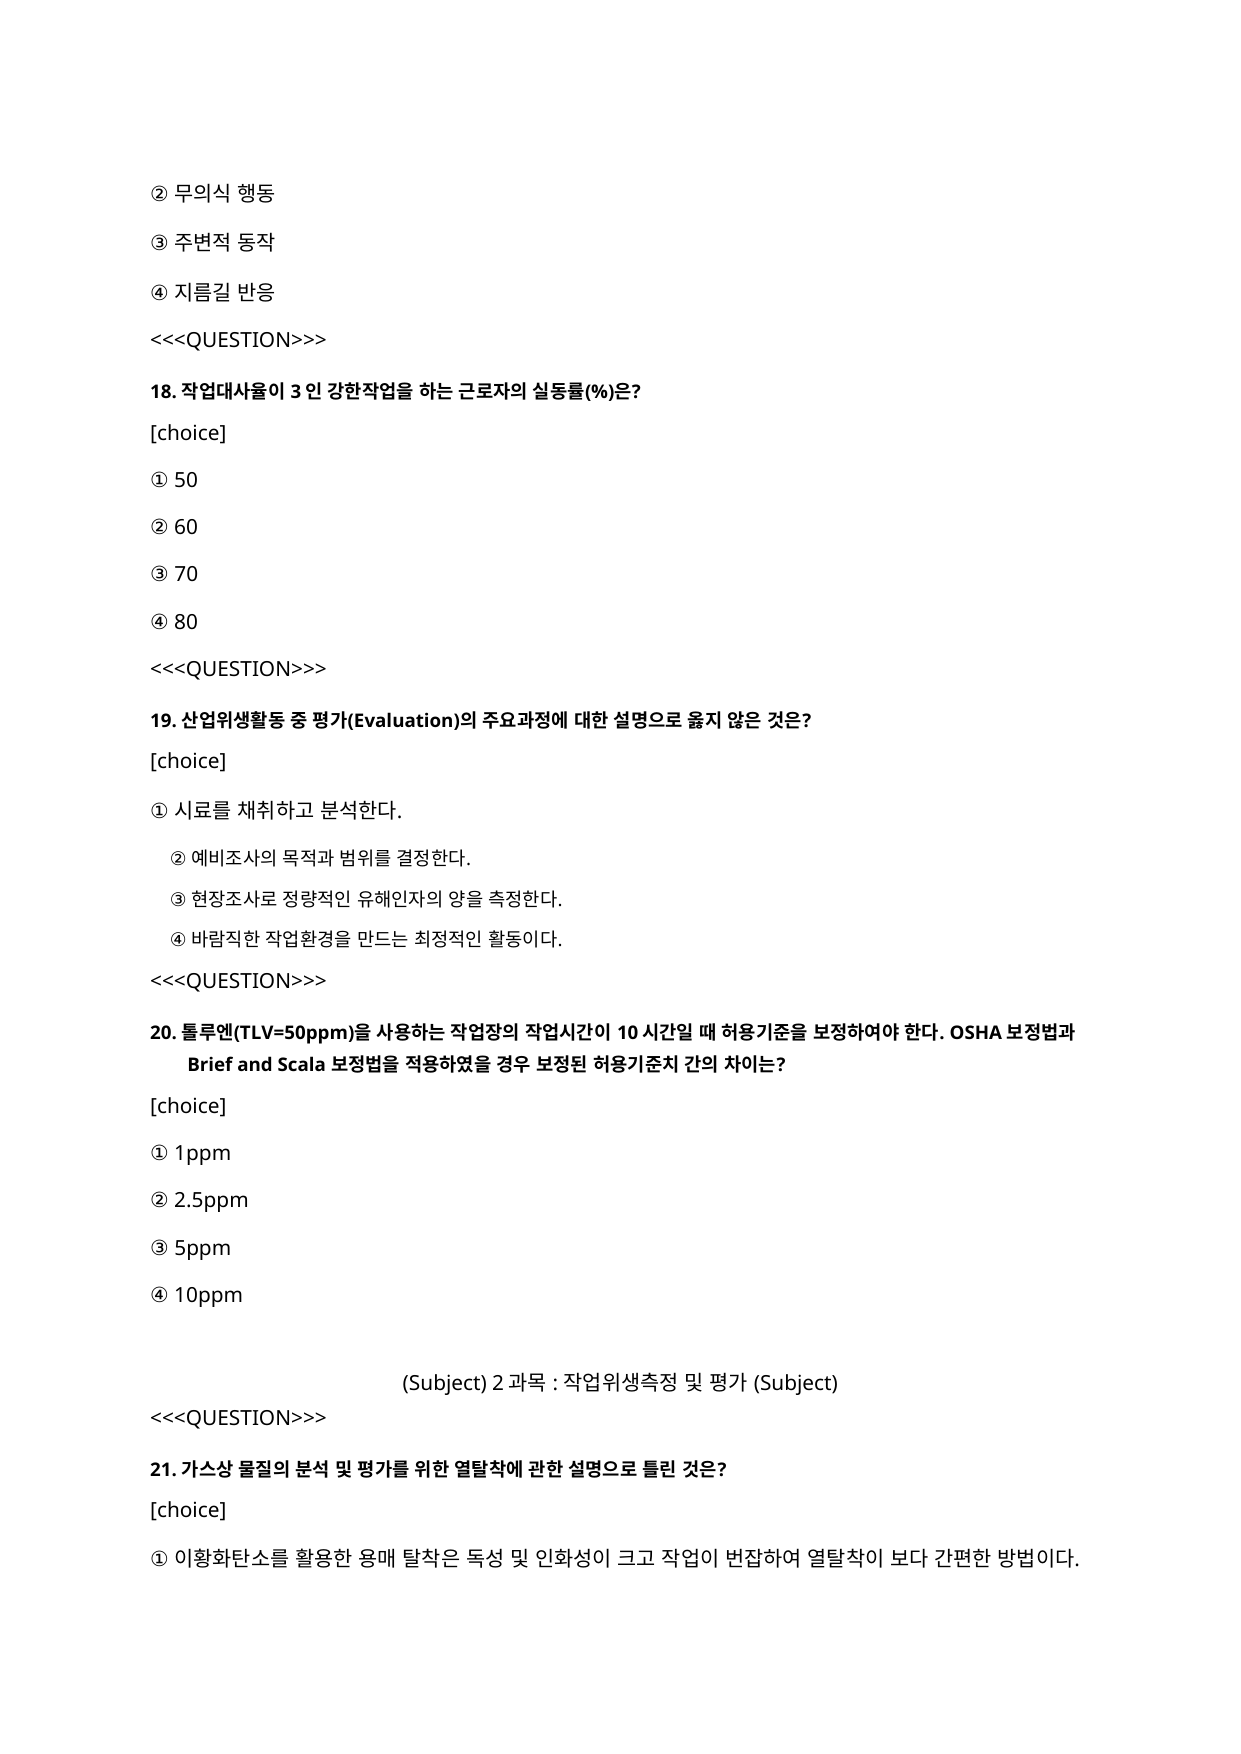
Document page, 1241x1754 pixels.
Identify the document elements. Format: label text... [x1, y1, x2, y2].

text ① 시료를 채취하고 분석한다. [150, 794, 1090, 824]
text [choice] [150, 747, 1090, 775]
text [choice] [150, 1495, 1090, 1524]
text <<<QUESTION>>> [150, 325, 1090, 354]
text <<<QUESTION>>> [150, 1403, 1090, 1431]
text 19. 산업위생활동 중 평가(Evaluation)의 주요과정에 대한 설명으로 옳지 않은 것은? [150, 706, 1090, 733]
text ④ 10ppm [150, 1280, 1090, 1309]
text ③ 5ppm [150, 1233, 1090, 1261]
text <<<QUESTION>>> [150, 966, 1090, 994]
text (Subject) 2과목 : 작업위생측정 및 평가 (Subject) [150, 1366, 1090, 1397]
text ④ 지름길 반응 [150, 276, 1090, 306]
text ③ 현장조사로 정량적인 유해인자의 양을 측정한다. [150, 884, 1090, 911]
text ② 예비조사의 목적과 범위를 결정한다. [150, 843, 1090, 870]
text 21. 가스상 물질의 분석 및 평가를 위한 열탈착에 관한 설명으로 틀린 것은? [150, 1454, 1090, 1481]
text ② 무의식 행동 [150, 177, 1090, 207]
text ④ 바람직한 작업환경을 만드는 최정적인 활동이다. [150, 925, 1090, 952]
text ③ 70 [150, 559, 1090, 588]
text ② 2.5ppm [150, 1186, 1090, 1214]
text 18. 작업대사율이 3인 강한작업을 하는 근로자의 실동률(%)은? [150, 377, 1090, 404]
text ① 이황화탄소를 활용한 용매 탈착은 독성 및 인화성이 크고 작업이 번잡하여 열탈착이 보다 간편한 방법이다. [150, 1542, 1090, 1573]
text ③ 주변적 동작 [150, 227, 1090, 257]
text <<<QUESTION>>> [150, 654, 1090, 683]
text [choice] [150, 418, 1090, 446]
text ② 60 [150, 512, 1090, 541]
text ① 1ppm [150, 1138, 1090, 1167]
text 20. 톨루엔(TLV=50ppm)을 사용하는 작업장의 작업시간이 10시간일 때 허용기준을 보정하여야 한다. OSHA 보정법과 Brief and Scala 보정법을 적용하였을 경우 보정된 허용기준치 간의 차이는? [150, 1017, 1090, 1077]
text ① 50 [150, 465, 1090, 493]
text ④ 80 [150, 607, 1090, 635]
text [choice] [150, 1091, 1090, 1119]
